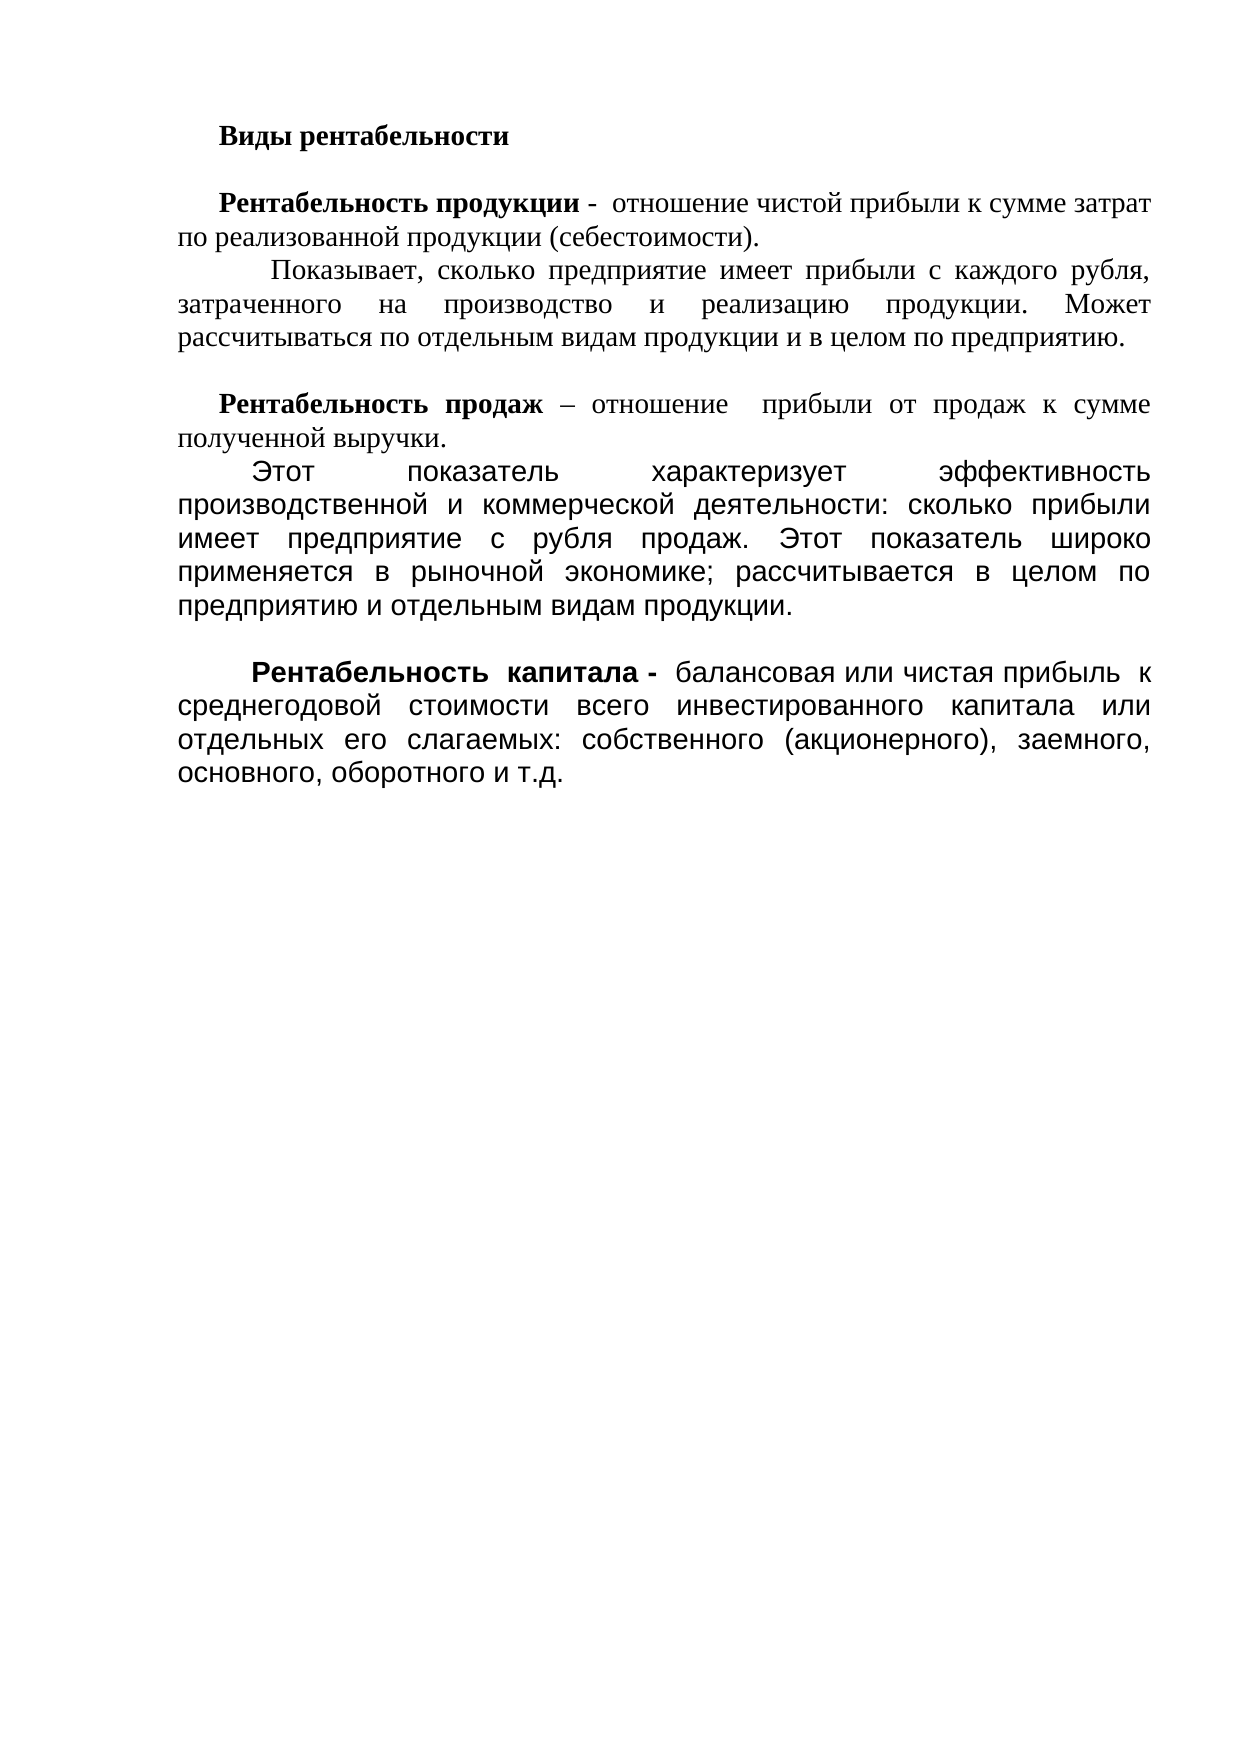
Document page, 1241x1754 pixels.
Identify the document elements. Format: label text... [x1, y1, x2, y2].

text Этот показатель характеризует эффективность производственной и коммерческой деятельности: сколько прибыли имеет предприятие с рубля продаж. Этот показатель широко применяется в рыночной экономике; рассчитывается в целом по предприятию и отдельным видам продукции. [177, 453, 1152, 621]
text Рентабельность капитала - балансовая или чистая прибыль к среднегодовой стоимости всего инвестированного капитала или отдельных его слагаемых: собственного (акционерного), заемного, основного, оборотного и т.д. [177, 655, 1152, 789]
text Рентабельность продаж – отношение прибыли от продаж к сумме полученной выручки. [177, 386, 1152, 453]
text Рентабельность продукции - отношение чистой прибыли к сумме затрат по реализованной продукции (себестоимости). [177, 185, 1152, 252]
text Показывает, сколько предприятие имеет прибыли с каждого рубля, затраченного на производство и реализацию продукции. Может рассчитываться по отдельным видам продукции и в целом по предприятию. [177, 252, 1152, 353]
text Виды рентабельности [177, 118, 1152, 152]
